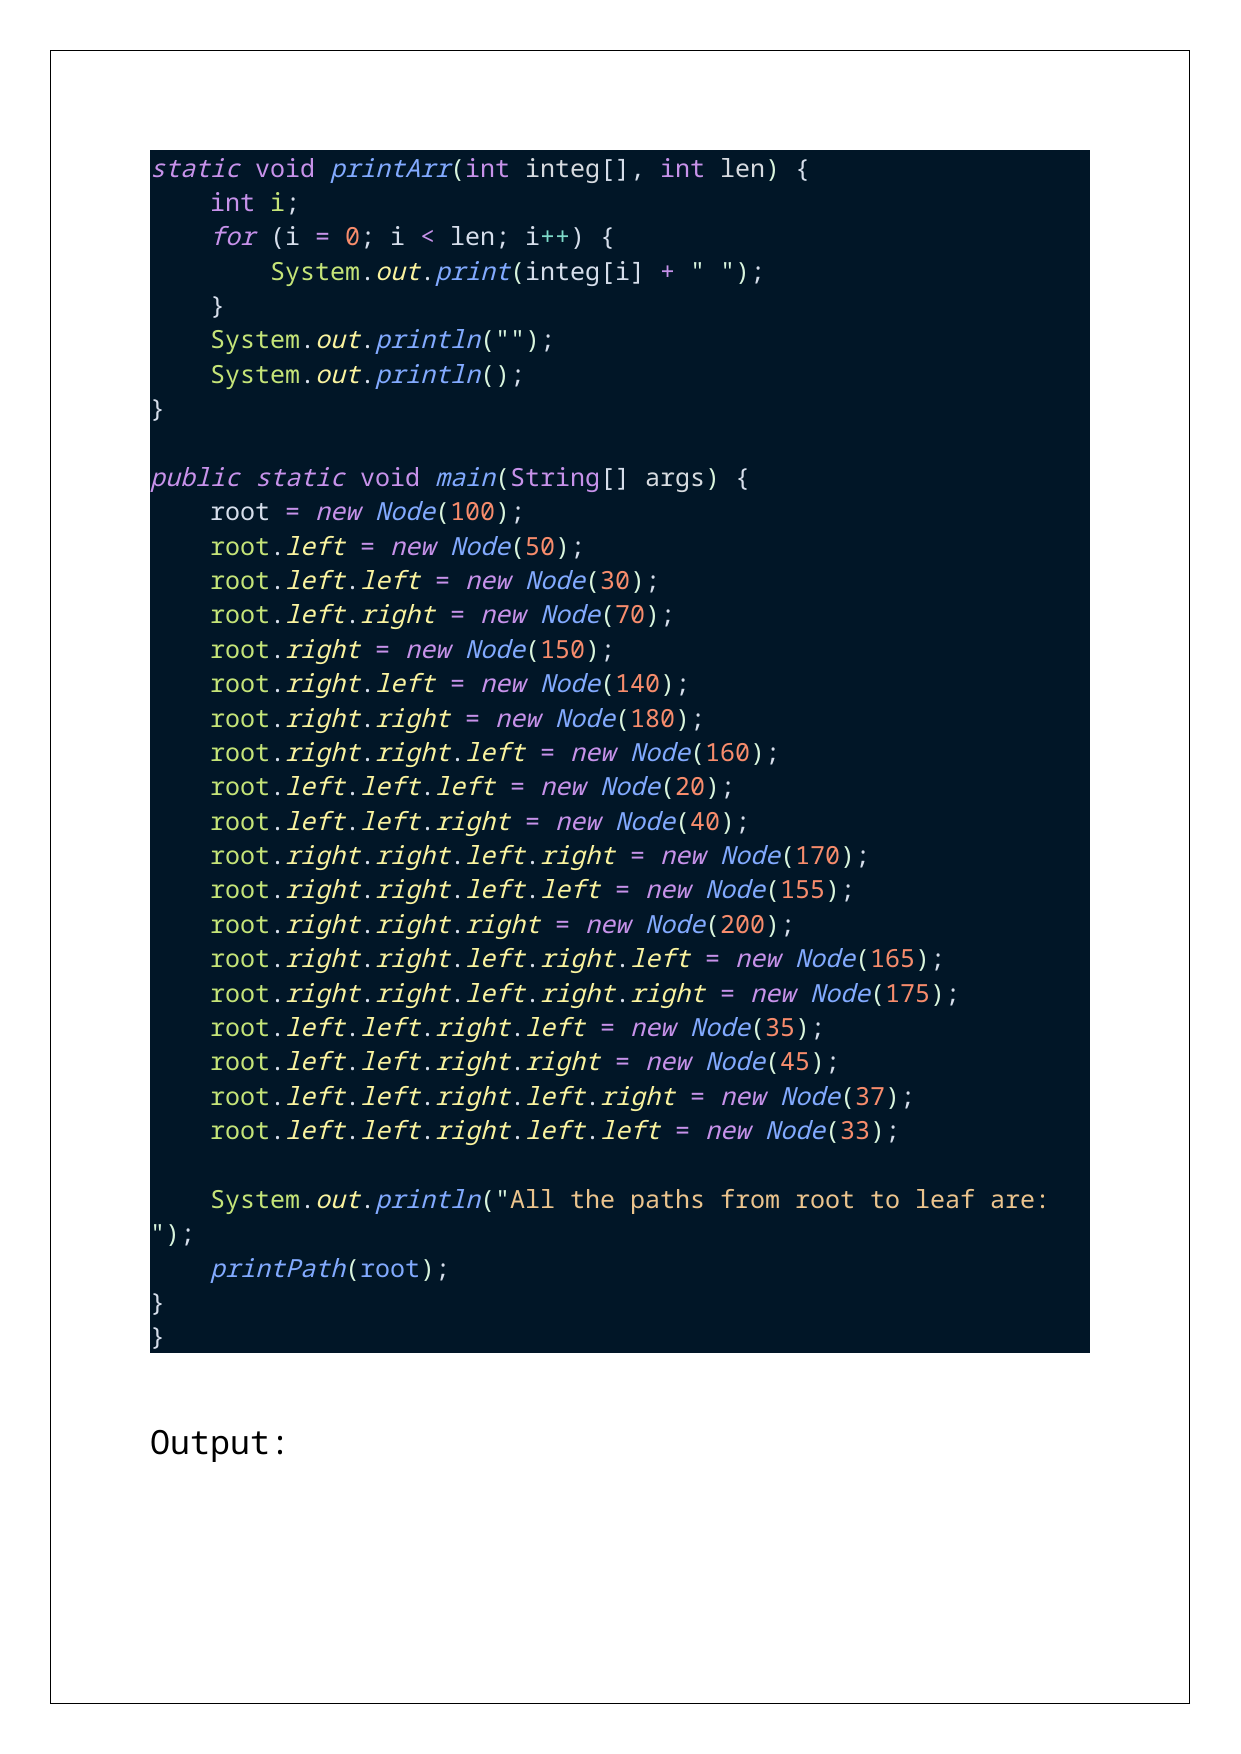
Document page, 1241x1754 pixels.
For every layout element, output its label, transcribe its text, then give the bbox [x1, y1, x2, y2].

text root.left = new Node(50); [150, 528, 1090, 562]
text root.left.left.right.left = new Node(35); [150, 1009, 1090, 1044]
text int i; [150, 184, 1090, 219]
text root.right.right.right = new Node(200); [150, 906, 1090, 941]
text } [150, 1319, 1090, 1353]
text root.left.left.left = new Node(20); [150, 769, 1090, 803]
text root.left.left.right.left.left = new Node(33); [150, 1112, 1090, 1147]
text root.right.right.left.right.right = new Node(175); [150, 975, 1090, 1009]
text root.left.left.right.right = new Node(45); [150, 1044, 1090, 1078]
text System.out.println(""); [150, 322, 1090, 356]
text root.right.right.left.left = new Node(155); [150, 872, 1090, 906]
text printPath(root); [150, 1250, 1090, 1284]
text root.left.left.right.left.right = new Node(37); [150, 1078, 1090, 1112]
text root.left.left.right = new Node(40); [150, 803, 1090, 837]
text } [150, 1284, 1090, 1319]
text root.right.right.left = new Node(160); [150, 734, 1090, 769]
text static void printArr(int integ[], int len) { [150, 150, 1090, 184]
text root.right.right = new Node(180); [150, 700, 1090, 734]
text for (i = 0; i < len; i++) { [150, 219, 1090, 253]
text root.right = new Node(150); [150, 631, 1090, 666]
text System.out.print(integ[i] + " "); [150, 253, 1090, 287]
text System.out.println(); [150, 356, 1090, 391]
text } [150, 391, 1090, 425]
text System.out.println("All the paths from root to leaf are: "); [150, 1181, 1090, 1250]
text root.right.left = new Node(140); [150, 666, 1090, 700]
text Output: [150, 1419, 1090, 1464]
text root.left.left = new Node(30); [150, 562, 1090, 597]
text root.right.right.left.right.left = new Node(165); [150, 941, 1090, 975]
text } [150, 287, 1090, 322]
text root.left.right = new Node(70); [150, 597, 1090, 631]
text public static void main(String[] args) { [150, 459, 1090, 494]
text root = new Node(100); [150, 494, 1090, 528]
text root.right.right.left.right = new Node(170); [150, 837, 1090, 872]
